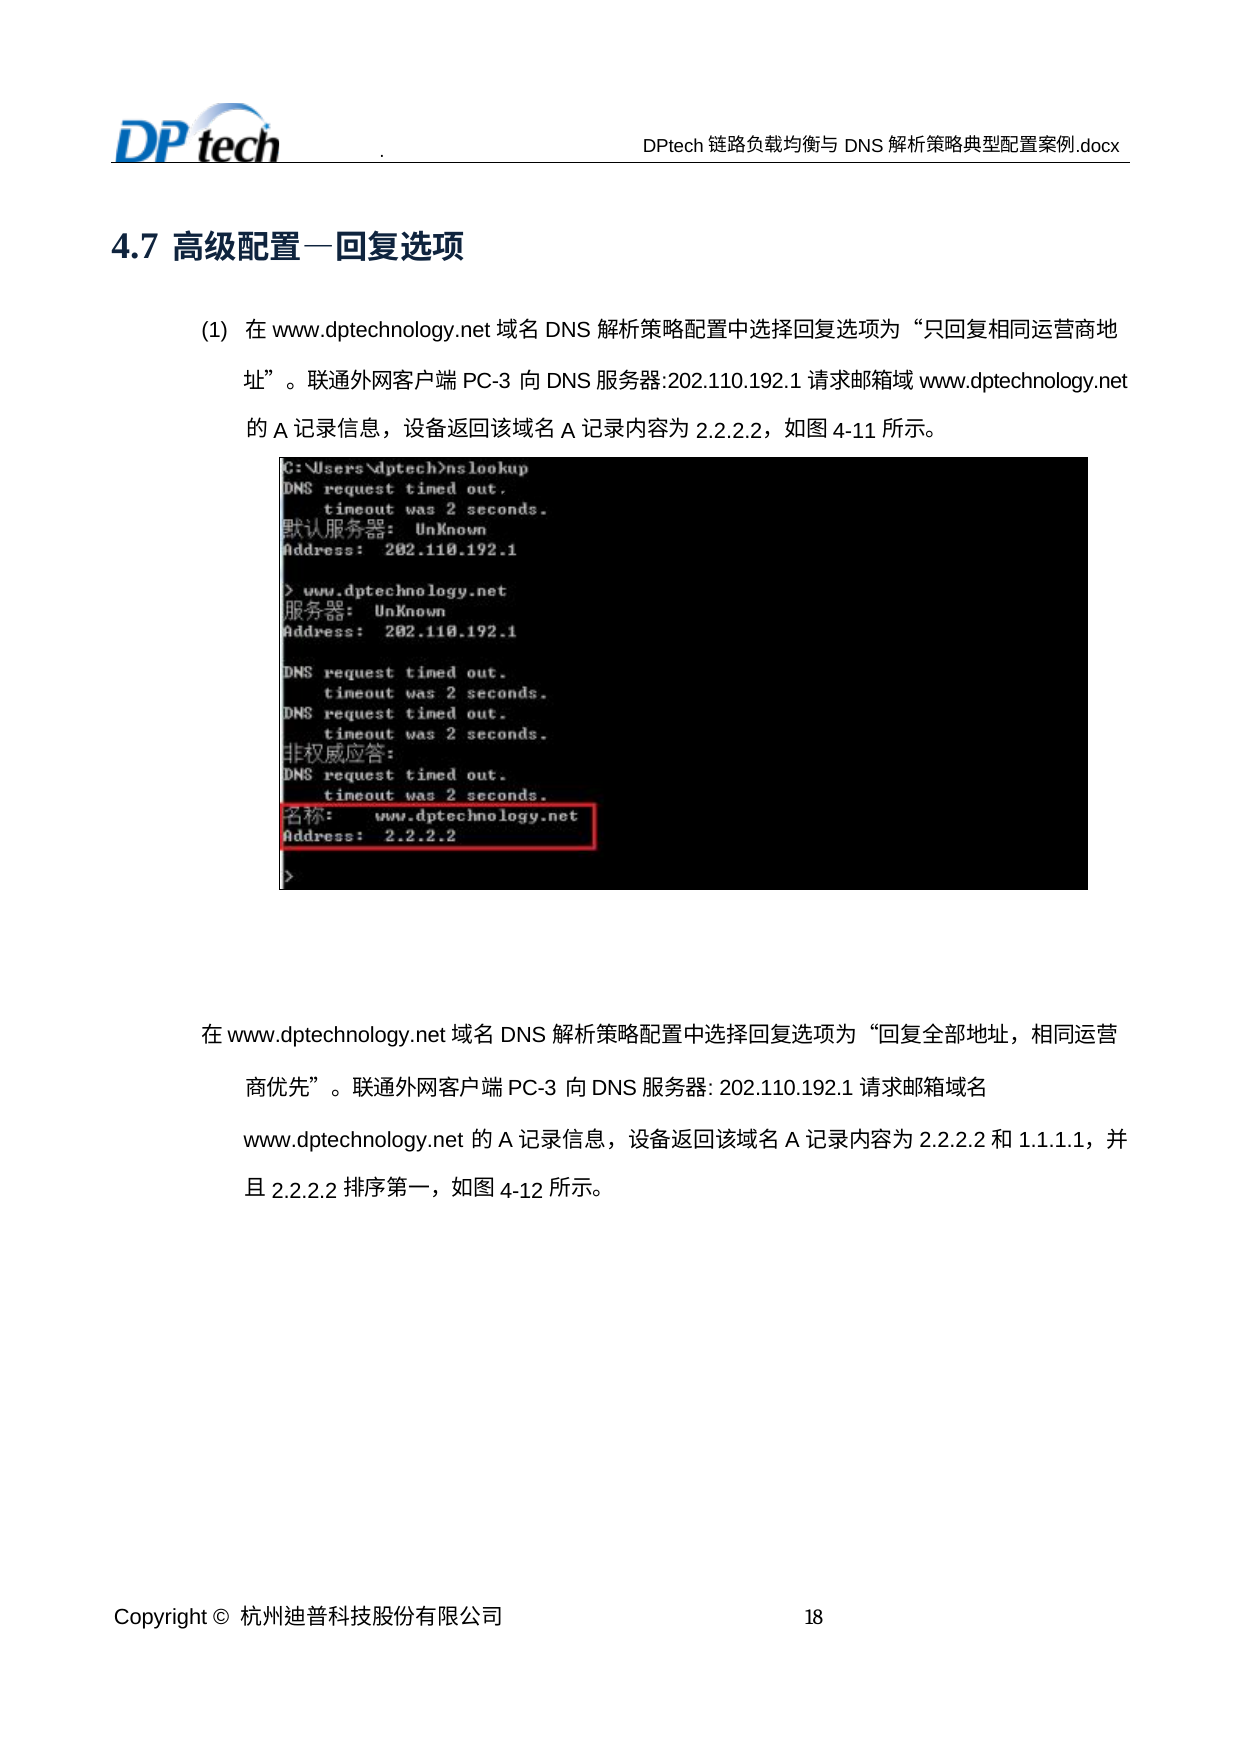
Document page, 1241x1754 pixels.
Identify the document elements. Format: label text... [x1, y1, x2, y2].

text 的 A 记录信息，设备返回该域名A 记录内容为 2.2.2.2，如图 4-11 所示。 [246, 404, 1131, 461]
subtitle 4.7 高级配置—回复选项 [111, 221, 1131, 268]
text Copyright © 杭州迪普科技股份有限公司 18 [113, 1604, 1131, 1630]
picture [280, 461, 1087, 889]
text 图4-11 PC-3 回复选项内容-1 [498, 483, 1131, 510]
text 址”。联通外网客户端 PC-3 向 DNS 服务器:202.110.192.1 请求邮箱域 www.dptechnology.net [111, 366, 1128, 394]
text (1) 在 www.dptechnology.net 域名 DNS 解析策略配置中选择回复选项为“只回复相同运营商地 [201, 315, 1131, 343]
text 在 www.dptechnology.net 域名 DNS 解析策略配置中选择回复选项为“回复全部地址，相同运营 商优先”。联通外网客户端 PC-3 向 DNS 服务器: 202.110.192.1 请求邮箱域名 [201, 1017, 1120, 1101]
picture [115, 103, 280, 162]
